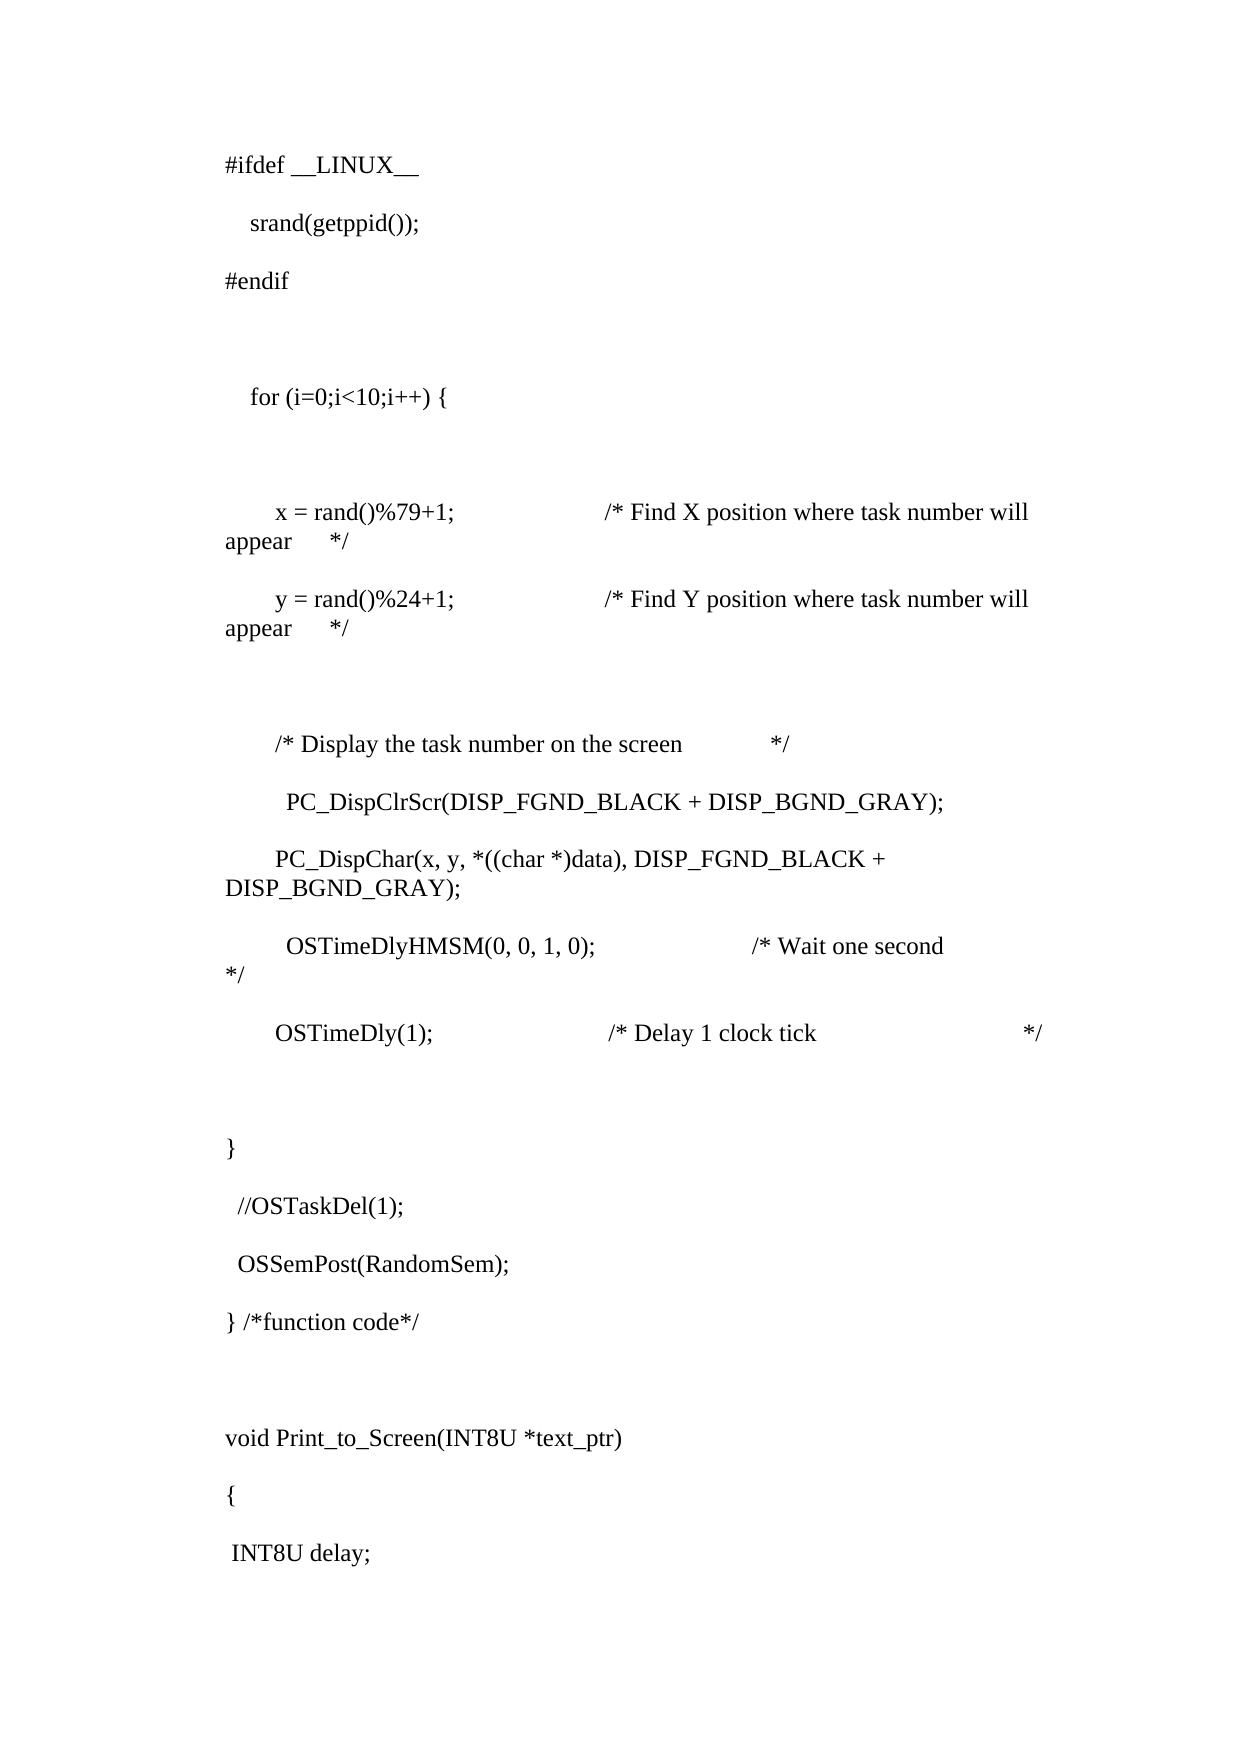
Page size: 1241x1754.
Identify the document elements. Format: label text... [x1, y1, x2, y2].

text INT8U delay; [225, 1538, 1090, 1567]
text #ifdef __LINUX__ [225, 150, 1090, 179]
text //OSTaskDel(1); [225, 1191, 1090, 1220]
text { [225, 1481, 1090, 1509]
text #endif [225, 266, 1090, 294]
text PC_DispClrScr(DISP_FGND_BLACK + DISP_BGND_GRAY); [225, 787, 1090, 815]
text OSSemPost(RandomSem); [225, 1249, 1090, 1278]
text } [225, 1133, 1090, 1162]
text srand(getppid()); [225, 208, 1090, 237]
text void Print_to_Screen(INT8U *text_ptr) [225, 1423, 1090, 1451]
text y = rand()%24+1; /* Find Y position where task number will appear */ [225, 584, 1090, 642]
text PC_DispChar(x, y, *((char *)data), DISP_FGND_BLACK + DISP_BGND_GRAY); [225, 844, 1090, 902]
text OSTimeDlyHMSM(0, 0, 1, 0); /* Wait one second */ [225, 931, 1090, 989]
text OSTimeDly(1); /* Delay 1 clock tick */ [225, 1018, 1090, 1047]
text } /*function code*/ [225, 1307, 1090, 1336]
text /* Display the task number on the screen */ [225, 729, 1090, 757]
text x = rand()%79+1; /* Find X position where task number will appear */ [225, 497, 1090, 555]
text for (i=0;i<10;i++) { [225, 382, 1090, 410]
